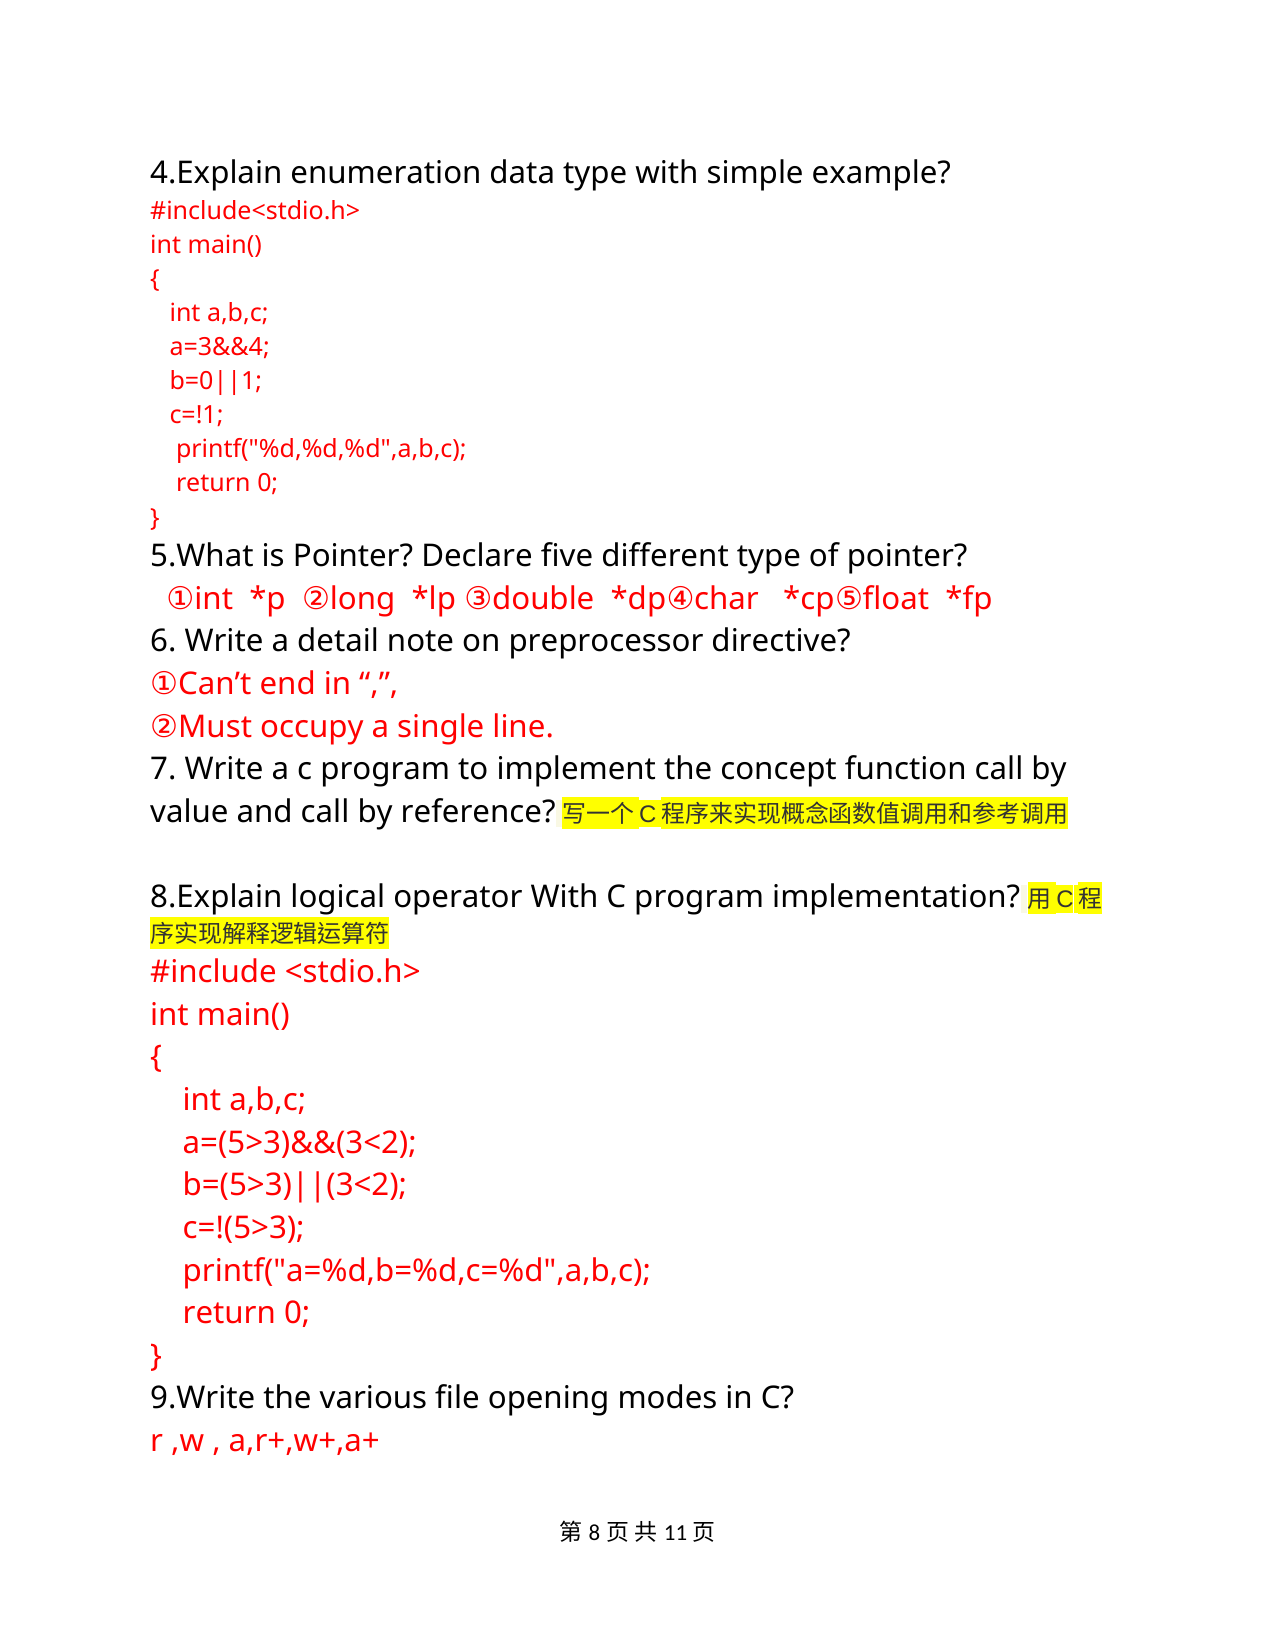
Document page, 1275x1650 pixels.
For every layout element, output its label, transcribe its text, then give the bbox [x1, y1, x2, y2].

text printf("a=%d,b=%d,c=%d",a,b,c); [150, 1247, 1125, 1290]
text 6. Write a detail note on preprocessor directive? [150, 618, 1125, 661]
text int a,b,c; [150, 1077, 1125, 1120]
text #include<stdio.h> int main() { int a,b,c; a=3&&4; b=0||1; c=!1; printf("%d,%d,%d",a,b,c); return 0; } [150, 193, 1125, 533]
text ①Can’t end in “,”, [150, 661, 1125, 704]
text 4.Explain enumeration data type with simple example? [150, 150, 1125, 193]
text } [150, 1333, 1125, 1375]
text r ,w , a,r+,w+,a+ [150, 1418, 1125, 1461]
text #include <stdio.h> [150, 949, 1125, 992]
text 9.Write the various file opening modes in C? [150, 1375, 1125, 1418]
text a=(5>3)&&(3<2); [150, 1120, 1125, 1162]
text { [150, 1034, 1125, 1077]
text 5.What is Pointer? Declare five different type of pointer? [150, 533, 1125, 576]
text return 0; [150, 1290, 1125, 1333]
text c=!(5>3); [150, 1205, 1125, 1247]
text 7. Write a c program to implement the concept function call by value and call by reference? 写一个C程序来实现概念函数值调用和参考调用 [150, 746, 1125, 831]
text ②Must occupy a single line. [150, 704, 1125, 746]
text int main() [150, 992, 1125, 1034]
text ①int *p ②long *lp ③double *dp④char *cp⑤float *fp [150, 576, 1125, 618]
text b=(5>3)||(3<2); [150, 1162, 1125, 1205]
text 8.Explain logical operator With C program implementation? 用C程序实现解释逻辑运算符 [150, 874, 1125, 949]
